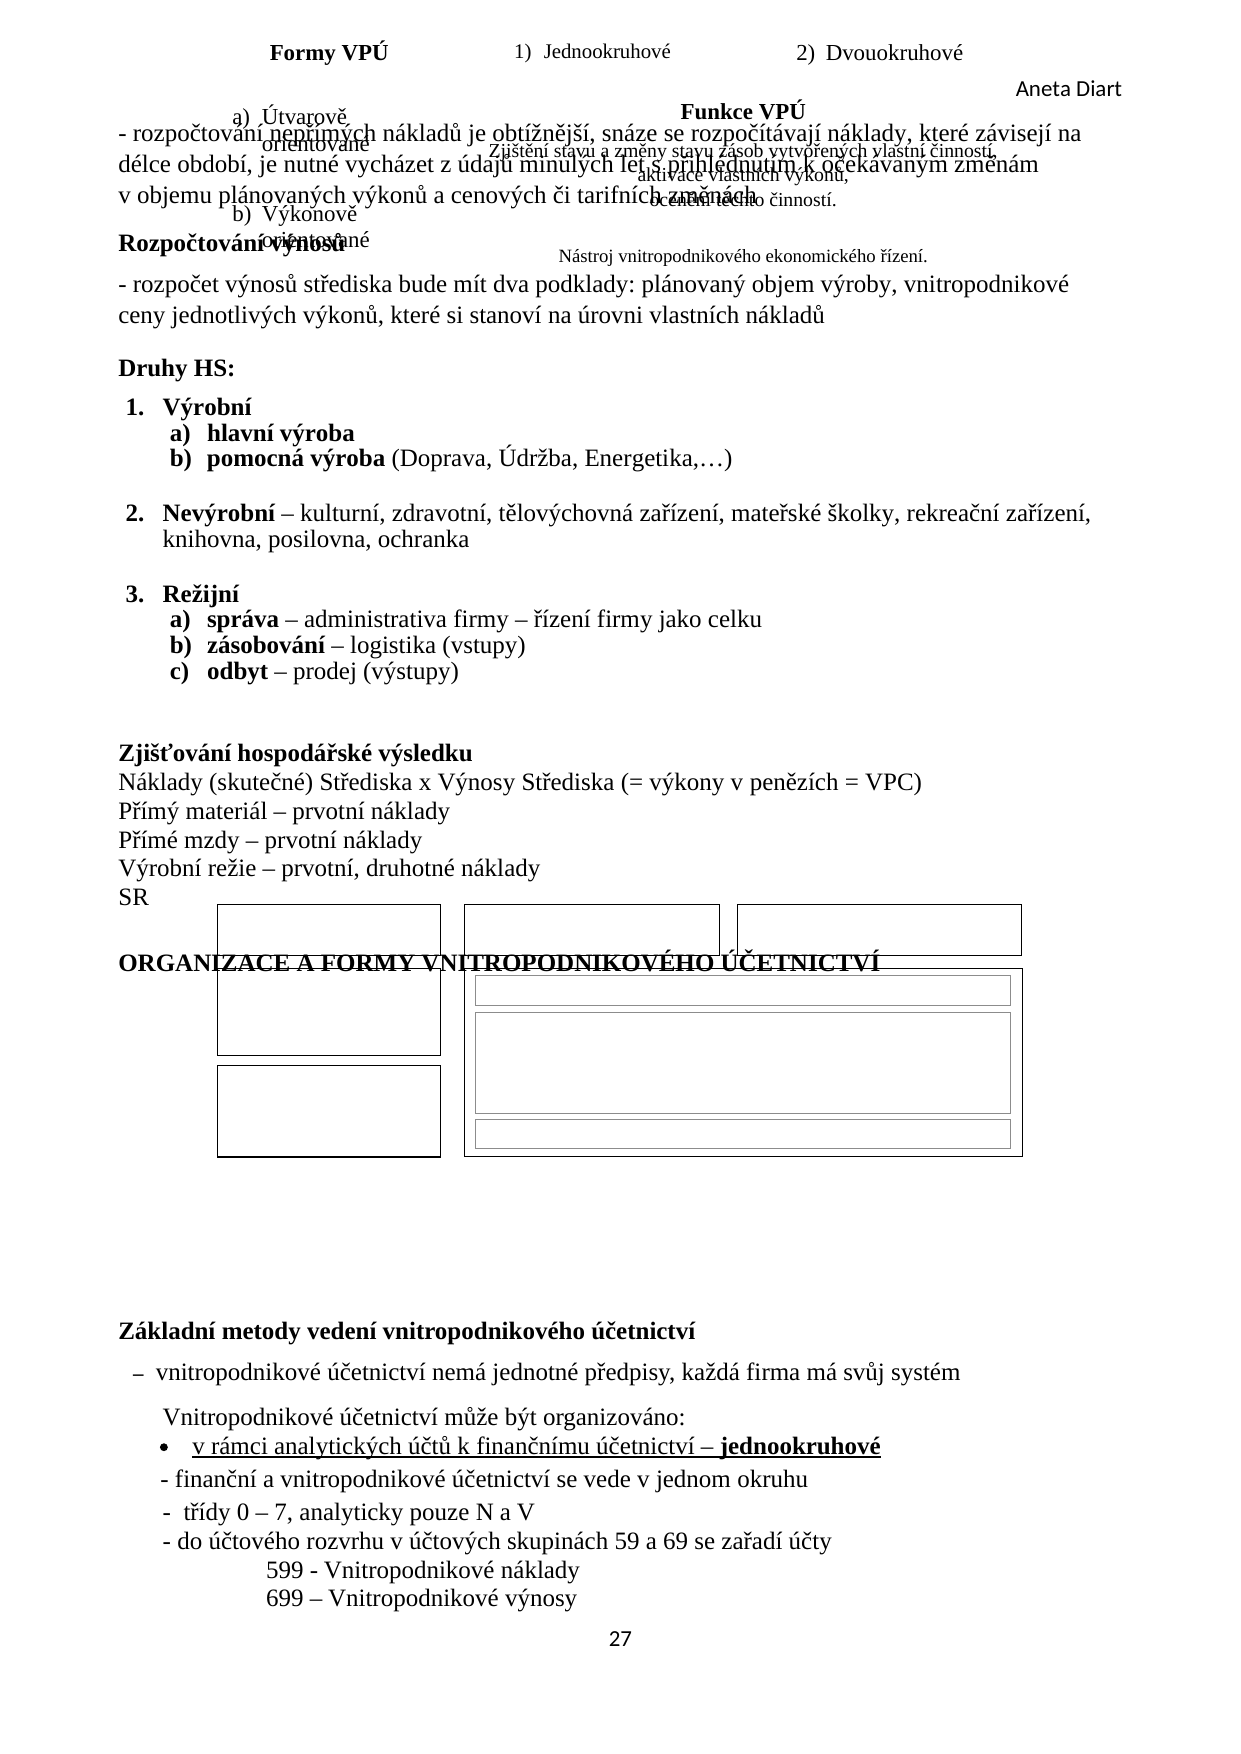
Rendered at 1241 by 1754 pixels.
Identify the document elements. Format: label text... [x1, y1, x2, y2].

text Základní metody vedení vnitropodnikového účetnictví [118, 1316, 1122, 1344]
list Nevýrobní – kulturní, zdravotní, tělovýchovná zařízení, mateřské školky, rekreační zařízení, knihovna, posilovna, ochranka [125, 501, 1122, 553]
subtitle Rozpočtování výnosů [118, 228, 1122, 257]
text Zjišťování hospodářské výsledku [118, 738, 1122, 767]
list hlavní výroba [169, 420, 1122, 446]
text Druhy HS: [118, 356, 1122, 382]
list vnitropodnikové účetnictví nemá jednotné předpisy, každá firma má svůj systém [133, 1357, 1122, 1386]
list Výrobní [125, 394, 1122, 420]
text Výrobní režie – prvotní, druhotné náklady [118, 853, 1122, 882]
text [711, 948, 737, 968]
text Přímý materiál – prvotní náklady [118, 796, 1122, 825]
text Organizace a formy vnitropodnikového účetnictví [877, 948, 1122, 977]
text Vnitropodnikové účetnictví může být organizováno: [156, 1402, 1122, 1431]
text Organizace a formy vnitropodnikového účetnictví [118, 948, 217, 977]
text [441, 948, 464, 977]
list odbyt – prodej (výstupy) [169, 659, 1122, 685]
text - třídy 0 – 7, analyticky pouze N a V [162, 1497, 1122, 1526]
list zásobování – logistika (vstupy) [169, 633, 1122, 659]
list v rámci analytických účtů k finančnímu účetnictví – jednookruhové [160, 1431, 1122, 1460]
list pomocná výroba (Doprava, Údržba, Energetika,…) [169, 446, 1122, 472]
text SR [118, 882, 1122, 911]
list Režijní [125, 581, 1122, 607]
list - finanční a vnitropodnikové účetnictví se vede v jednom okruhu [160, 1464, 1122, 1493]
text - rozpočet výnosů střediska bude mít dva podklady: plánovaný objem výroby, vnitropodnikové ceny jednotlivých výkonů, které si stanoví na úrovni vlastních nákladů [118, 269, 1122, 329]
list správa – administrativa firmy – řízení firmy jako celku [169, 607, 1122, 633]
text Náklady (skutečné) Střediska x Výnosy Střediska (= výkony v penězích = VPC) [118, 767, 1122, 796]
text 699 – Vnitropodnikové výnosy [162, 1583, 1122, 1612]
text Přímé mzdy – prvotní náklady [118, 825, 1122, 853]
text - do účtového rozvrhu v účtových skupinách 59 a 69 se zařadí účty 599 - Vnitropodnikové náklady [162, 1526, 1122, 1583]
text - rozpočtování nepřímých nákladů je obtížnější, snáze se rozpočítávají náklady, které závisejí na délce období, je nutné vycházet z údajů minulých let s přihlédnutím k očekávaným změnám v objemu plánovaných výkonů a cenových či tarifních změnách [118, 118, 1122, 209]
